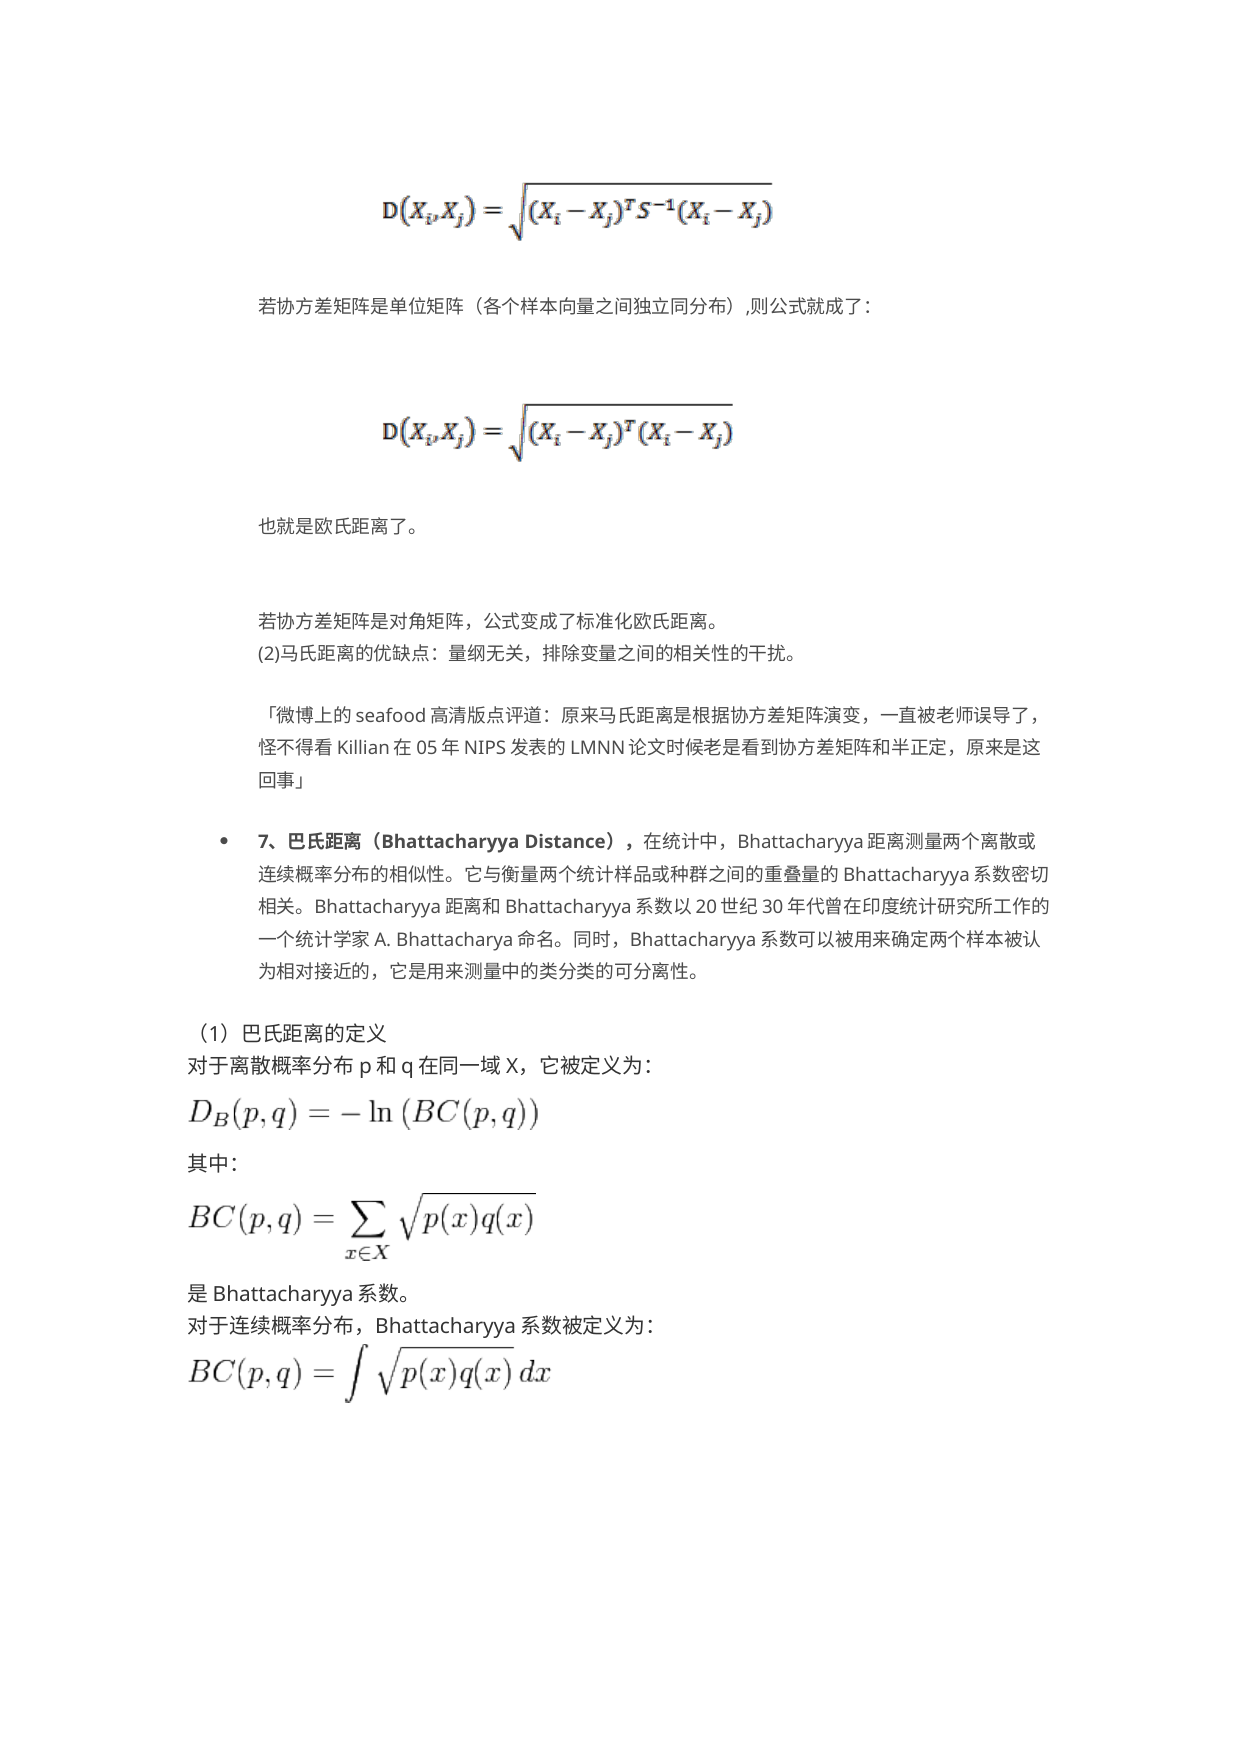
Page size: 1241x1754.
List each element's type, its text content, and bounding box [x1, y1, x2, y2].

list 7、巴氏距离（Bhattacharyya Distance），在统计中，Bhattacharyya距离测量两个离散或连续概率分布的相似性。它与衡量两个统计样品或种群之间的重叠量的Bhattacharyya系数密切相关。Bhattacharyya距离和Bhattacharyya系数以20世纪30年代曾在印度统计研究所工作的一个统计学家A. Bhattacharya命名。同时，Bhattacharyya系数可以被用来确定两个样本被认为相对接近的，它是用来测量中的类分类的可分离性。 [220, 824, 1053, 987]
text （1）巴氏距离的定义 [187, 1016, 1053, 1049]
text 也就是欧氏距离了。 [258, 509, 1053, 574]
text 其中： [187, 1146, 1053, 1179]
picture [187, 1344, 552, 1403]
text 若协方差矩阵是单位矩阵（各个样本向量之间独立同分布）,则公式就成了： [258, 289, 1053, 354]
text 对于连续概率分布，Bhattacharyya系数被定义为： [187, 1309, 1053, 1341]
text 是Bhattacharyya系数。 [187, 1276, 1053, 1309]
picture [382, 398, 733, 465]
text 对于离散概率分布 p和q在同一域 X，它被定义为： [187, 1049, 1053, 1081]
picture [187, 1097, 538, 1130]
picture [382, 177, 777, 244]
text 若协方差矩阵是对角矩阵，公式变成了标准化欧氏距离。 (2)马氏距离的优缺点：量纲无关，排除变量之间的相关性的干扰。 [258, 604, 1053, 669]
text 「微博上的seafood高清版点评道：原来马氏距离是根据协方差矩阵演变，一直被老师误导了，怪不得看Killian在05年NIPS发表的LMNN论文时候老是看到协方差矩阵和半正定，原来是这回事」 [258, 698, 1053, 795]
picture [187, 1193, 536, 1261]
